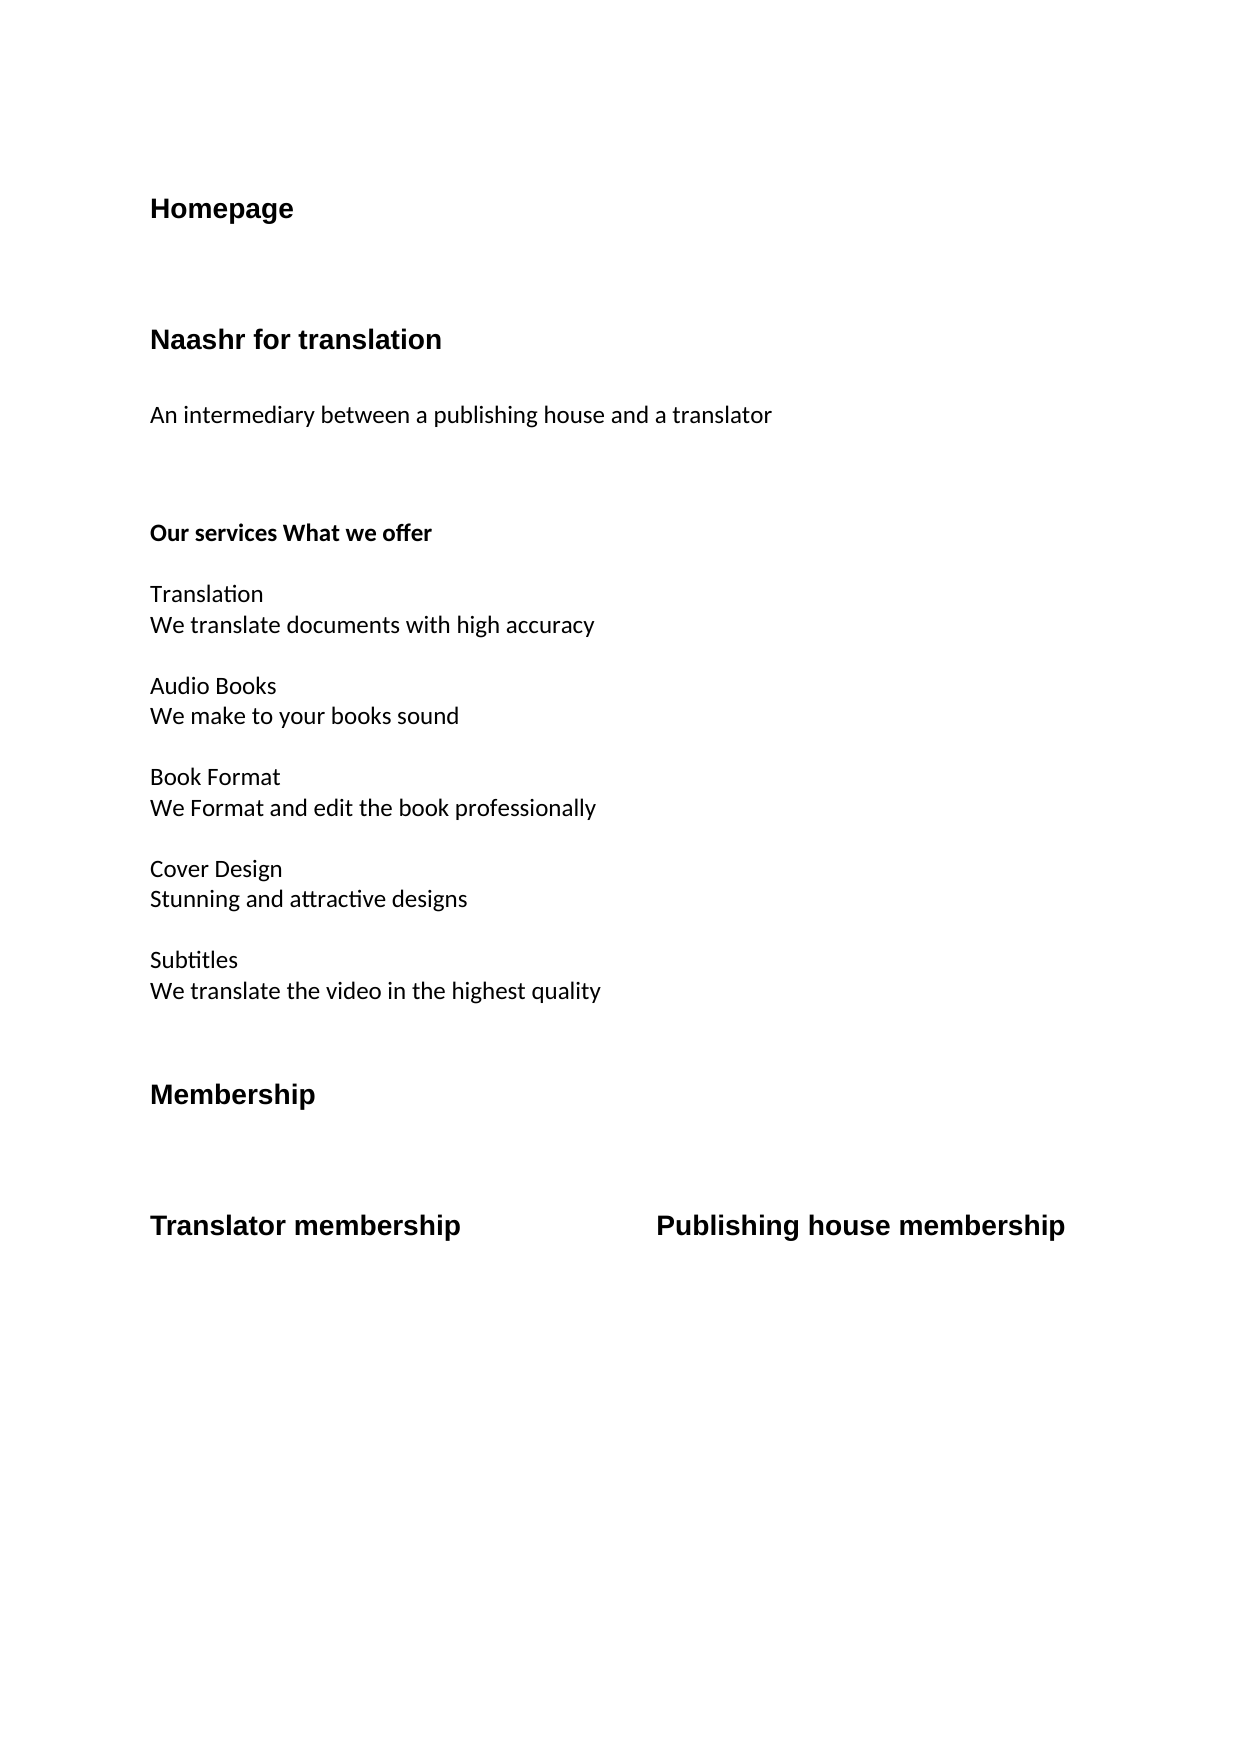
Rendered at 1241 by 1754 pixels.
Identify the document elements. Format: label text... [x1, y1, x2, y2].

text Book Format [150, 761, 1090, 792]
text We translate documents with high accuracy [150, 609, 1090, 639]
text We translate the video in the highest quality [150, 975, 1090, 1006]
text Subtitles [150, 944, 1090, 975]
text Cover Design [150, 853, 1090, 883]
text Naashr for translation [150, 312, 1090, 356]
text Audio Books [150, 670, 1090, 700]
text We make to your books sound [150, 700, 1090, 731]
text We Format and edit the book professionally [150, 792, 1090, 822]
text An intermediary between a publishing house and a translator [150, 399, 1090, 430]
text Translation [150, 578, 1090, 609]
text Membership [150, 1067, 1090, 1110]
text Stunning and attractive designs [150, 883, 1090, 914]
text Translator membership Publishing house membership [150, 1198, 1090, 1242]
text Our services What we offer [150, 517, 1090, 548]
text Homepage [150, 181, 1090, 224]
